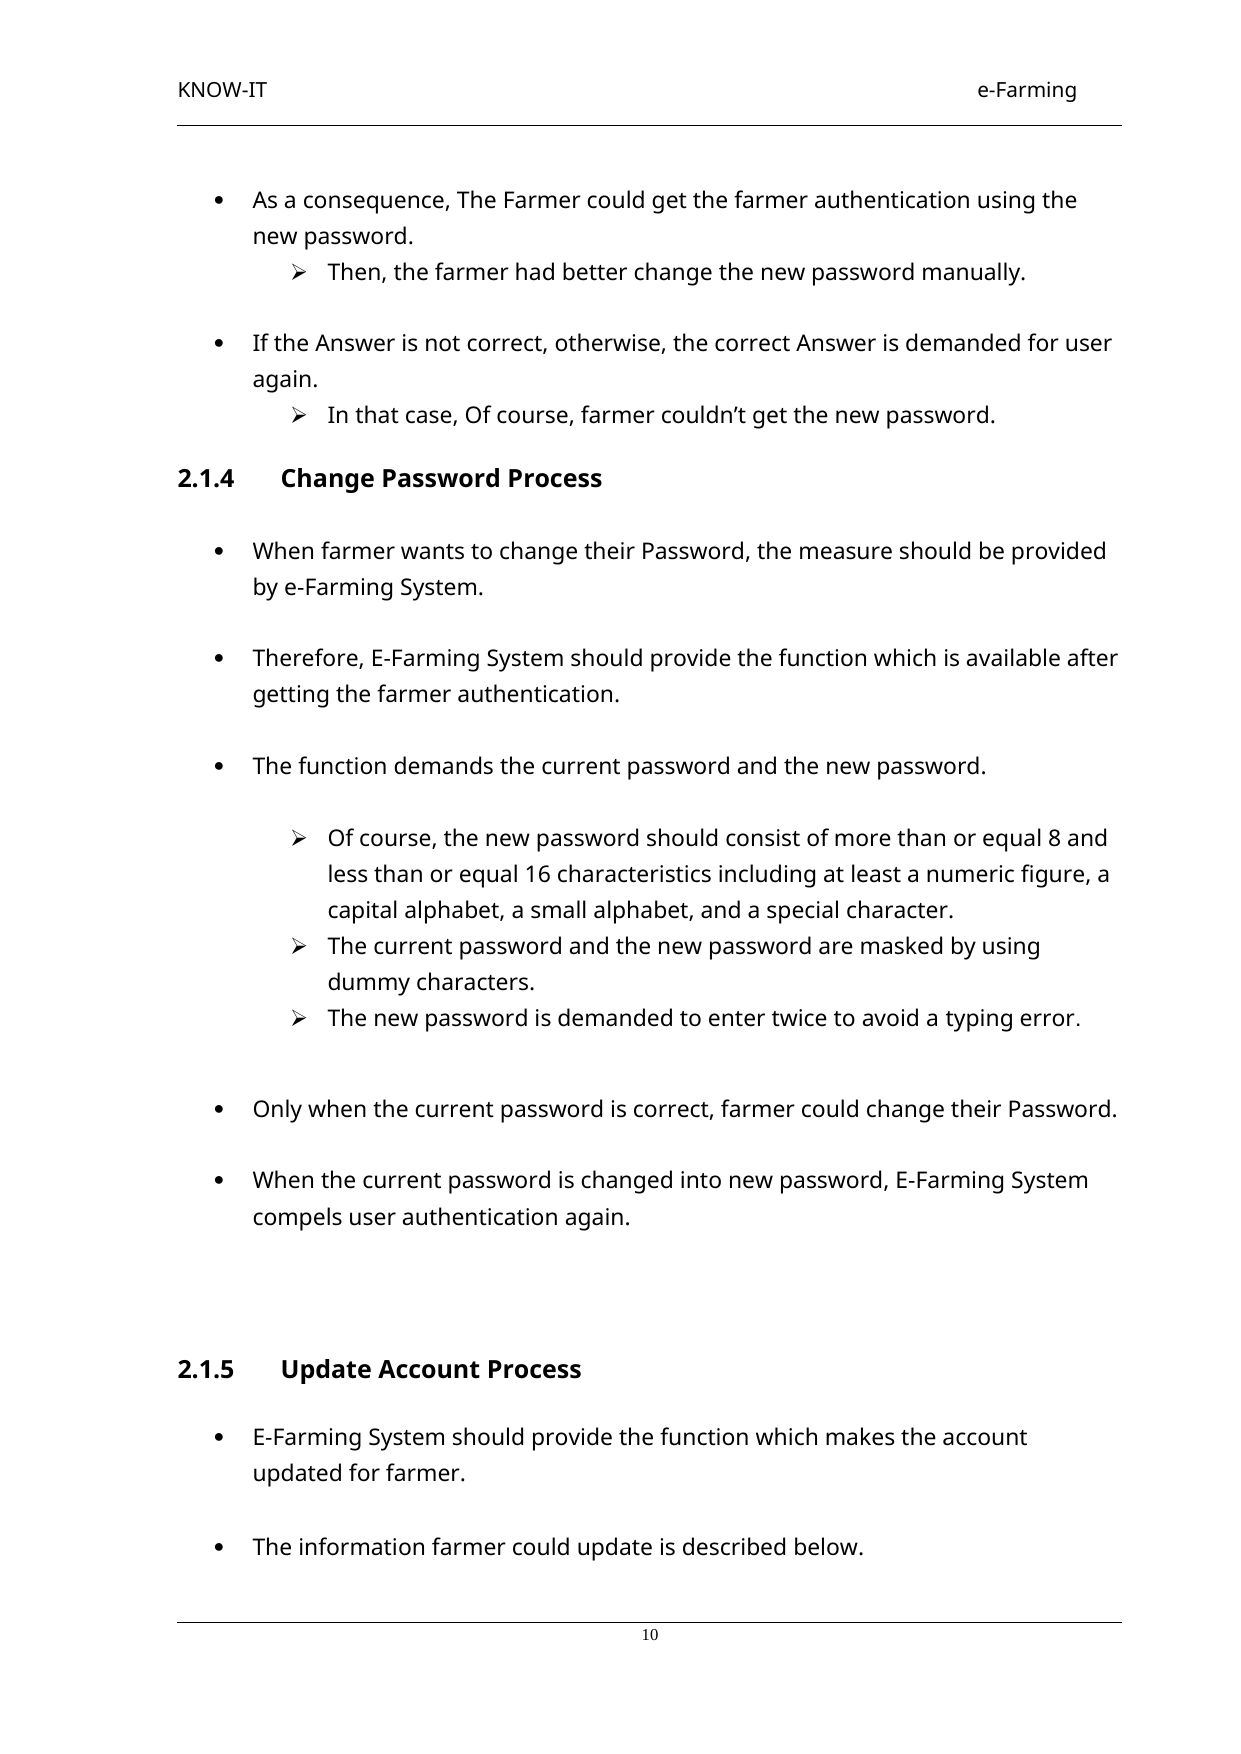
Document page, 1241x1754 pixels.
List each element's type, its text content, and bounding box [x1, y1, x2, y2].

list When farmer wants to change their Password, the measure should be provided by e-Farming System. [215, 534, 1122, 602]
list Then, the farmer had better change the new password manually. [290, 256, 1122, 287]
list When the current password is changed into new password, E-Farming System compels user authentication again. [215, 1164, 1122, 1232]
list The new password is demanded to enter twice to avoid a typing error. [290, 1002, 1122, 1033]
subtitle Change Password Process [177, 460, 1032, 494]
list Of course, the new password should consist of more than or equal 8 and less than or equal 16 characteristics including at least a numeric figure, a capital alphabet, a small alphabet, and a special character. [290, 822, 1122, 925]
list The current password and the new password are masked by using dummy characters. [290, 930, 1122, 997]
list If the Answer is not correct, otherwise, the correct Answer is demanded for user again. [215, 327, 1122, 394]
list The function demands the current password and the new password. [215, 750, 1122, 781]
list As a consequence, The Farmer could get the farmer authentication using the new password. [215, 184, 1122, 251]
subtitle Update Account Process [177, 1352, 1032, 1386]
list The information farmer could update is described below. [215, 1529, 1122, 1562]
list E-Farming System should provide the function which makes the account updated for farmer. [215, 1421, 1122, 1488]
list In that case, Of course, farmer couldn’t get the new password. [290, 399, 1122, 431]
list Therefore, E-Farming System should provide the function which is available after getting the farmer authentication. [215, 642, 1122, 709]
list Only when the current password is correct, farmer could change their Password. [215, 1093, 1122, 1124]
